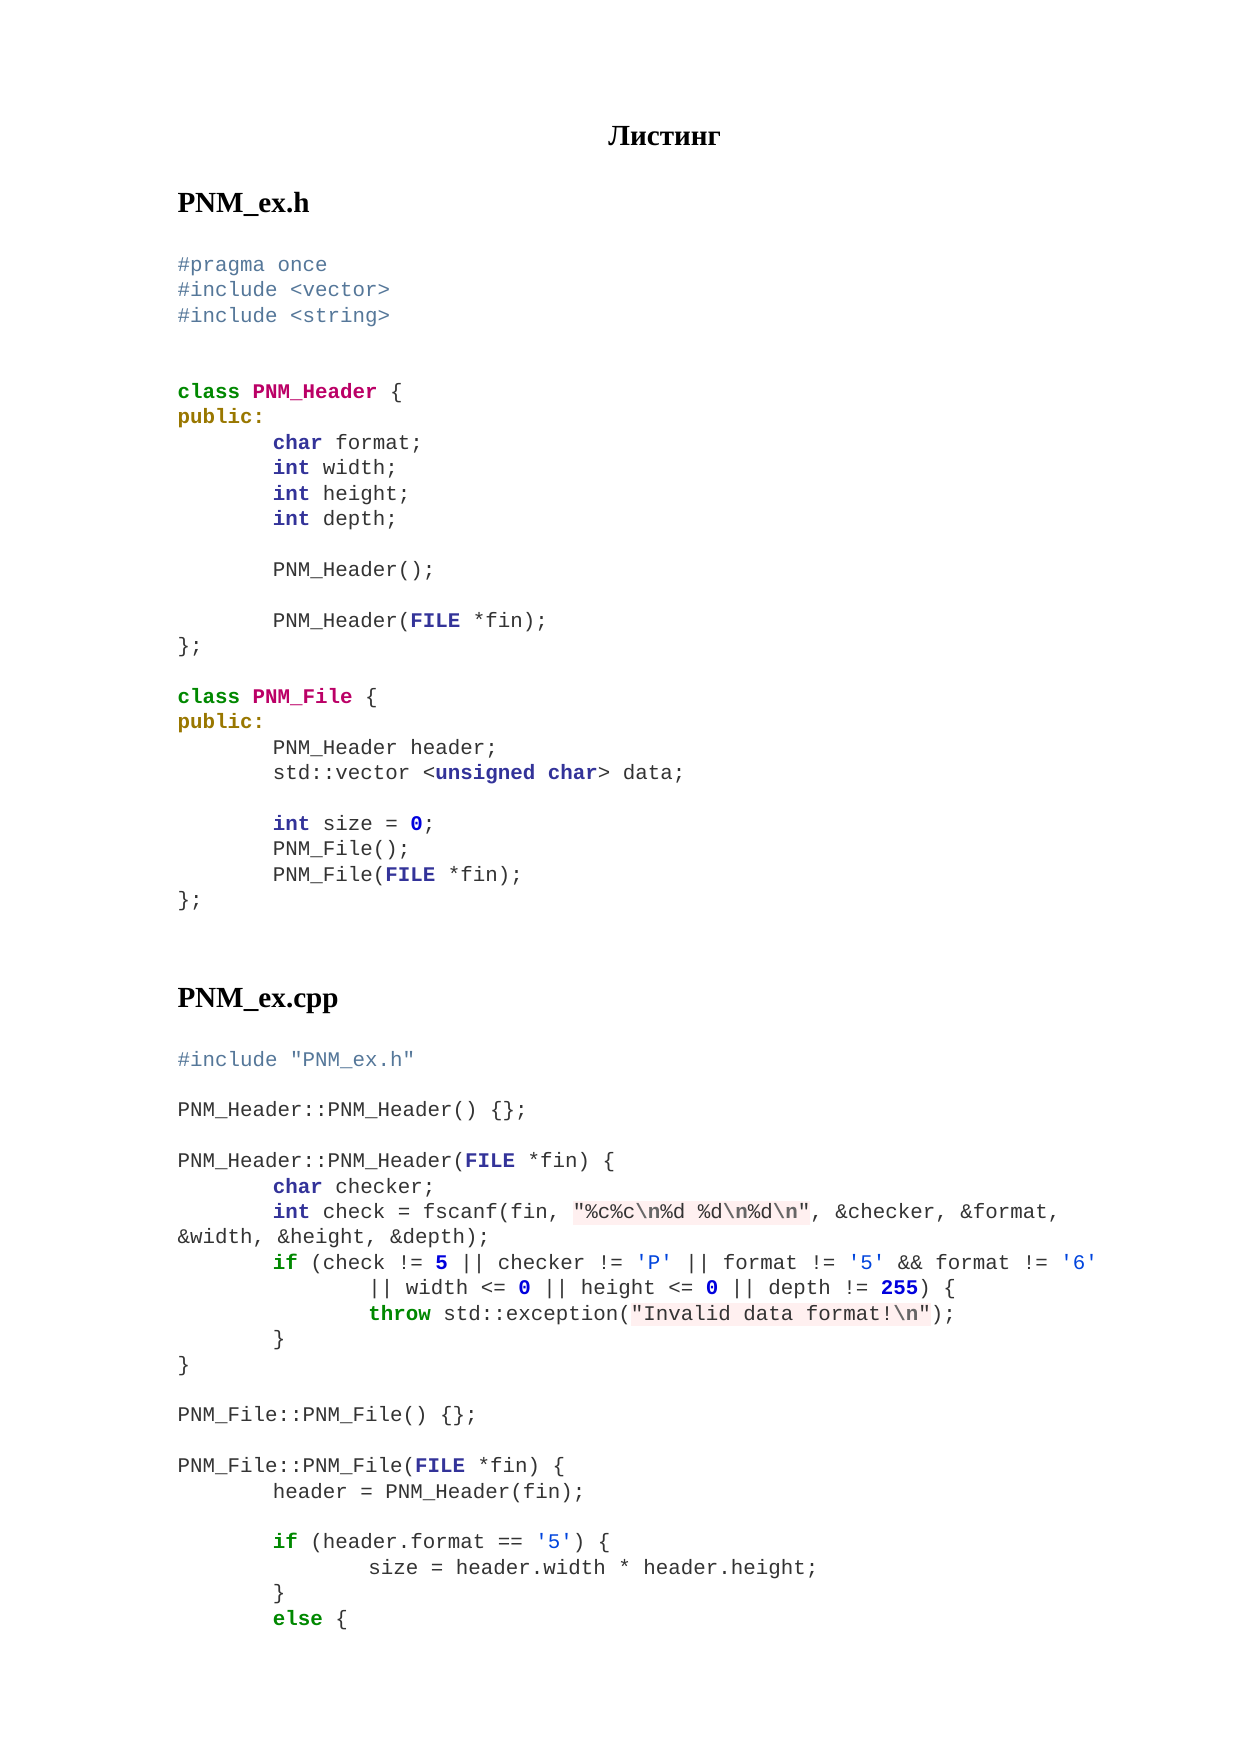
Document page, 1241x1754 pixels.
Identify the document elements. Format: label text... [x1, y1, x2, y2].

text PNM_Header(); [177, 557, 1152, 582]
text else { [177, 1606, 1152, 1631]
text int depth; [177, 506, 1152, 532]
text char checker; [177, 1174, 1152, 1199]
text PNM_File::PNM_File() {}; [177, 1403, 1152, 1428]
text header = PNM_Header(fin); [177, 1479, 1152, 1504]
text || width <= 0 || height <= 0 || depth != 255) { [177, 1276, 1152, 1301]
text #include "PNM_ex.h" [177, 1047, 1152, 1072]
text }; [177, 887, 1152, 913]
text int size = 0; [177, 811, 1152, 837]
text } [177, 1352, 1152, 1377]
text PNM_ex.h [177, 185, 1152, 219]
text }; [177, 633, 1152, 659]
text std::vector <unsigned char> data; [177, 760, 1152, 786]
text int check = fscanf(fin, "%c%c\n%d %d\n%d\n", &checker, &format, &width, &height, &depth); [177, 1199, 1152, 1250]
text Листинг [177, 118, 1152, 152]
text PNM_Header::PNM_Header(FILE *fin) { [177, 1148, 1152, 1174]
text PNM_ex.cpp [177, 980, 1152, 1013]
text if (header.format == '5') { [177, 1530, 1152, 1555]
text class PNM_Header { [177, 379, 1152, 404]
text int width; [177, 455, 1152, 481]
text PNM_File::PNM_File(FILE *fin) { [177, 1453, 1152, 1479]
text public: [177, 709, 1152, 735]
text size = header.width * header.height; [177, 1555, 1152, 1581]
text char format; [177, 430, 1152, 455]
text #include <string> [177, 303, 1152, 328]
text if (check != 5 || checker != 'P' || format != '5' && format != '6' [177, 1250, 1152, 1276]
text PNM_File(FILE *fin); [177, 862, 1152, 887]
text } [177, 1326, 1152, 1352]
text PNM_Header header; [177, 735, 1152, 760]
text class PNM_File { [177, 684, 1152, 709]
text int height; [177, 481, 1152, 506]
text #include <vector> [177, 277, 1152, 303]
text } [177, 1581, 1152, 1606]
text PNM_File(); [177, 837, 1152, 862]
text #pragma once [177, 252, 1152, 277]
text PNM_Header::PNM_Header() {}; [177, 1098, 1152, 1123]
text throw std::exception("Invalid data format!\n"); [177, 1301, 1152, 1326]
text PNM_Header(FILE *fin); [177, 608, 1152, 633]
text public: [177, 404, 1152, 430]
